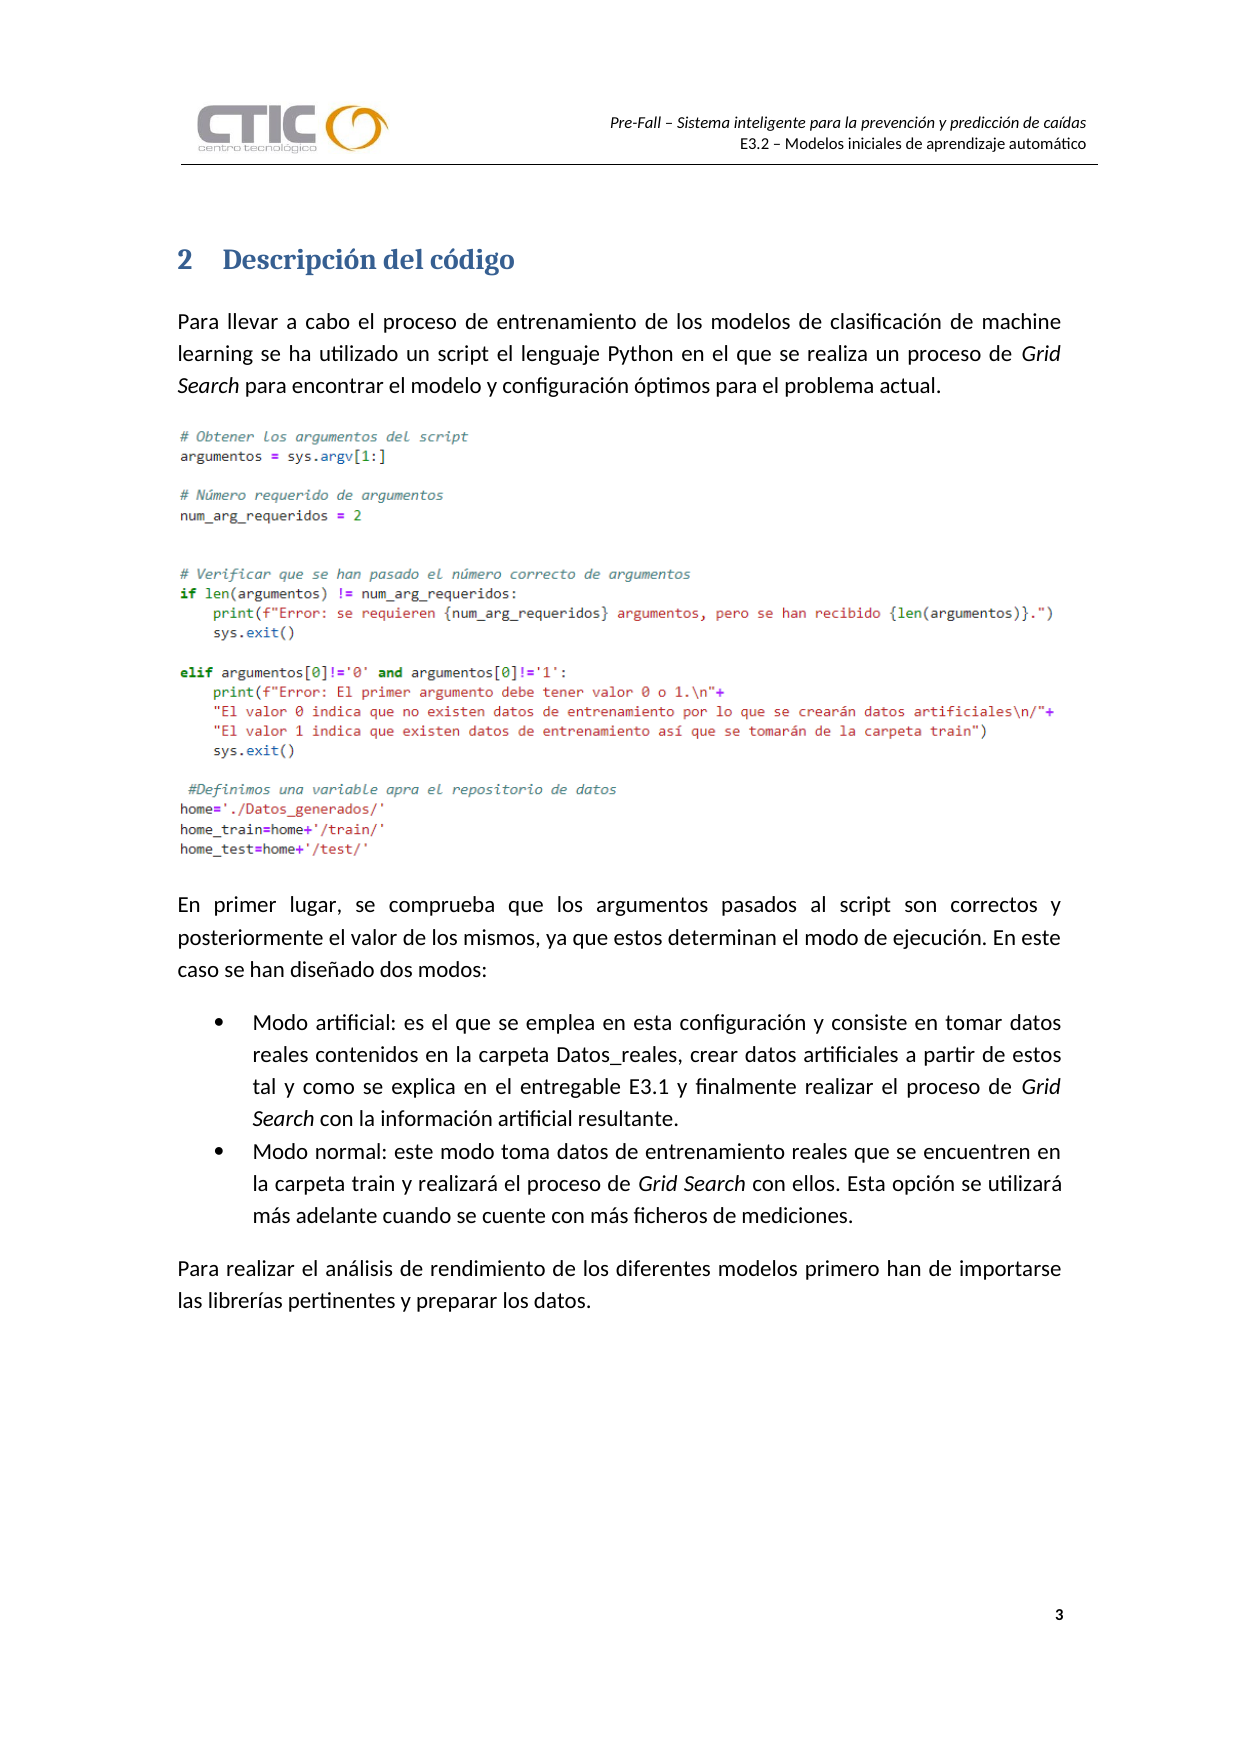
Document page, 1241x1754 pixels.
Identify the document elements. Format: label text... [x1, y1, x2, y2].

text Para llevar a cabo el proceso de entrenamiento de los modelos de clasificación de machine learning se ha utilizado un script el lenguaje Python en el que se realiza un proceso de Grid Search para encontrar el modelo y configuración óptimos para el problema actual. [177, 307, 1063, 399]
subtitle Descripción del código [177, 243, 1063, 277]
picture [177, 424, 1063, 866]
text En primer lugar, se comprueba que los argumentos pasados al script son correctos y posteriormente el valor de los mismos, ya que estos determinan el modo de ejecución. En este caso se han diseñado dos modos: [177, 891, 1063, 983]
text Para realizar el análisis de rendimiento de los diferentes modelos primero han de importarse las librerías pertinentes y preparar los datos. [177, 1254, 1063, 1314]
list Modo normal: este modo toma datos de entrenamiento reales que se encuentren en la carpeta train y realizará el proceso de Grid Search con ellos. Esta opción se utilizará más adelante cuando se cuente con más ficheros de mediciones. [215, 1137, 1063, 1229]
list Modo artificial: es el que se emplea en esta configuración y consiste en tomar datos reales contenidos en la carpeta Datos_reales, crear datos artificiales a partir de estos tal y como se explica en el entregable E3.1 y finalmente realizar el proceso de Grid Search con la información artificial resultante. [215, 1008, 1063, 1133]
picture [192, 101, 390, 154]
